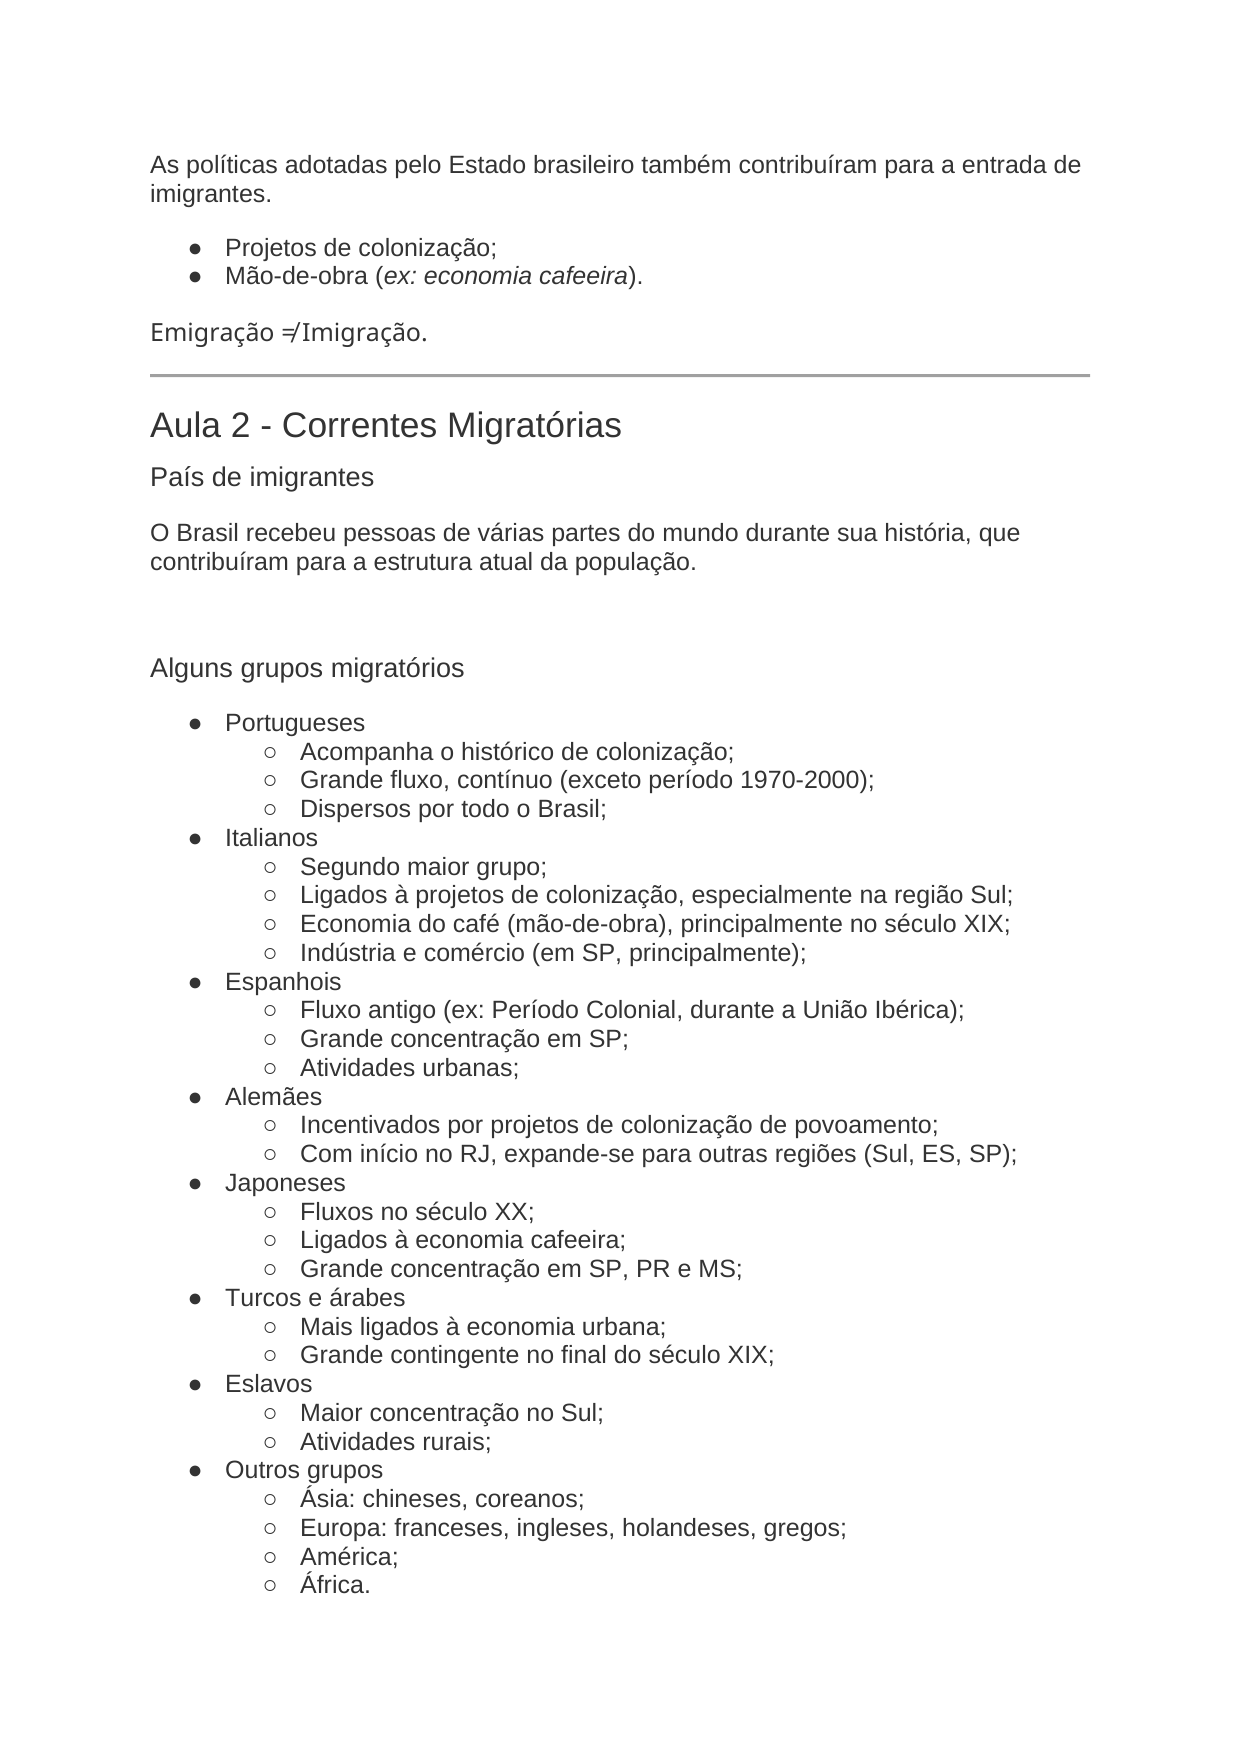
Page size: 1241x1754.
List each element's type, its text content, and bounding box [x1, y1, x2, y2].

list Portugueses [187, 708, 1090, 737]
text Alguns grupos migratórios [150, 652, 1090, 683]
list Projetos de colonização; [187, 232, 1090, 261]
list Mão-de-obra (ex: economia cafeeira). [187, 261, 1090, 290]
list Grande fluxo, contínuo (exceto período 1970-2000); [262, 765, 1090, 794]
text As políticas adotadas pelo Estado brasileiro também contribuíram para a entrada de imigrantes. [150, 150, 1090, 207]
list Fluxos no século XX; [262, 1197, 1090, 1225]
list Fluxo antigo (ex: Período Colonial, durante a União Ibérica); [262, 995, 1090, 1024]
list Acompanha o histórico de colonização; [262, 737, 1090, 765]
subtitle Aula 2 - Correntes Migratórias [150, 404, 1090, 445]
list Atividades rurais; [262, 1427, 1090, 1455]
list Ligados à projetos de colonização, especialmente na região Sul; [262, 880, 1090, 909]
list Incentivados por projetos de colonização de povoamento; [262, 1110, 1090, 1139]
list Japoneses [187, 1168, 1090, 1197]
list Mais ligados à economia urbana; [262, 1312, 1090, 1340]
list Europa: franceses, ingleses, holandeses, gregos; [262, 1513, 1090, 1542]
list Segundo maior grupo; [262, 852, 1090, 880]
list Maior concentração no Sul; [262, 1398, 1090, 1427]
list Alemães [187, 1082, 1090, 1110]
list Indústria e comércio (em SP, principalmente); [262, 938, 1090, 967]
list Ásia: chineses, coreanos; [262, 1484, 1090, 1513]
list Grande contingente no final do século XIX; [262, 1340, 1090, 1369]
text Emigração ≠ Imigração. [150, 315, 1090, 349]
list Grande concentração em SP, PR e MS; [262, 1254, 1090, 1283]
list Italianos [187, 823, 1090, 852]
list África. [262, 1570, 1090, 1599]
text País de imigrantes [150, 461, 1090, 493]
list América; [262, 1542, 1090, 1570]
list Ligados à economia cafeeira; [262, 1225, 1090, 1254]
list Grande concentração em SP; [262, 1024, 1090, 1053]
list Turcos e árabes [187, 1283, 1090, 1312]
list Atividades urbanas; [262, 1053, 1090, 1082]
list Eslavos [187, 1369, 1090, 1398]
list Outros grupos [187, 1455, 1090, 1484]
text O Brasil recebeu pessoas de várias partes do mundo durante sua história, que contribuíram para a estrutura atual da população. [150, 518, 1090, 575]
list Espanhois [187, 967, 1090, 995]
list Dispersos por todo o Brasil; [262, 794, 1090, 823]
list Economia do café (mão-de-obra), principalmente no século XIX; [262, 909, 1090, 938]
list Com início no RJ, expande-se para outras regiões (Sul, ES, SP); [262, 1139, 1090, 1168]
